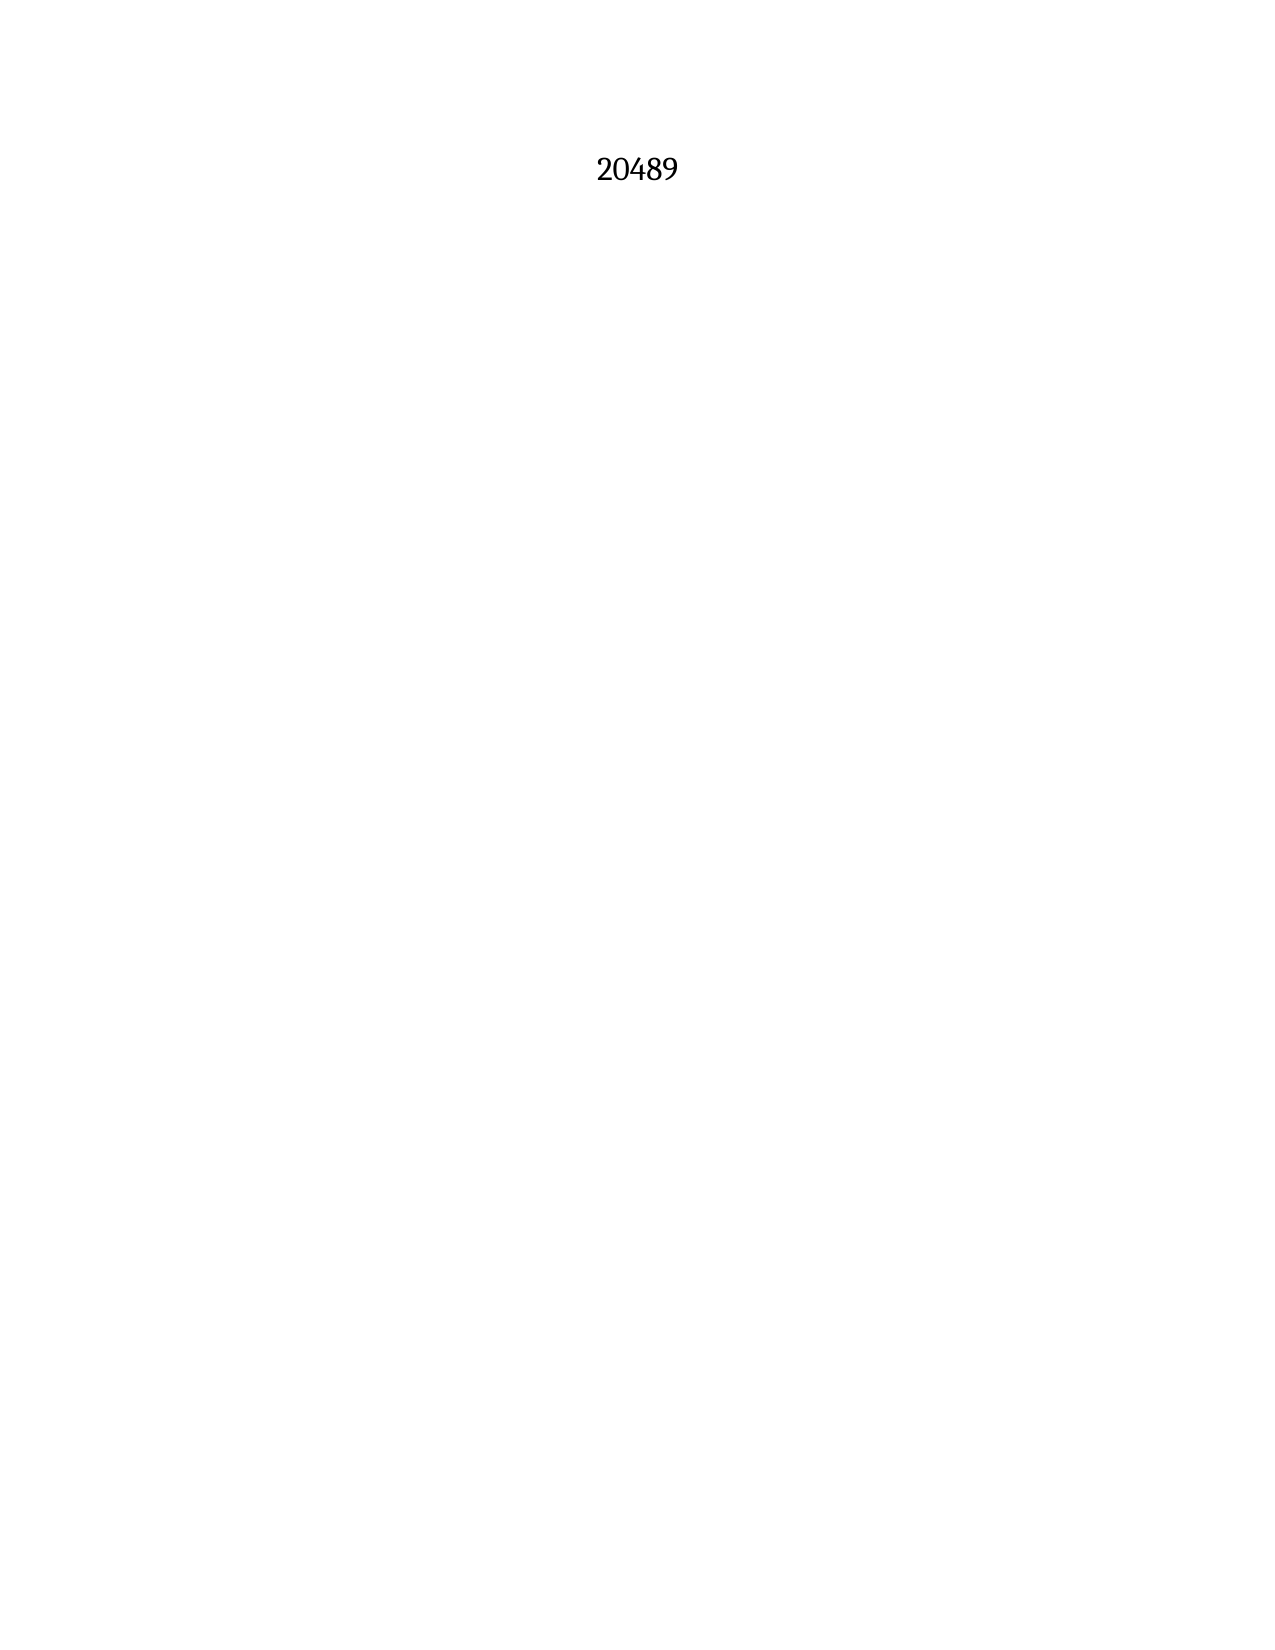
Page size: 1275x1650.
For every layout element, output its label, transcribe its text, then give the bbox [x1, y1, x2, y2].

text 20489 [150, 150, 1125, 188]
